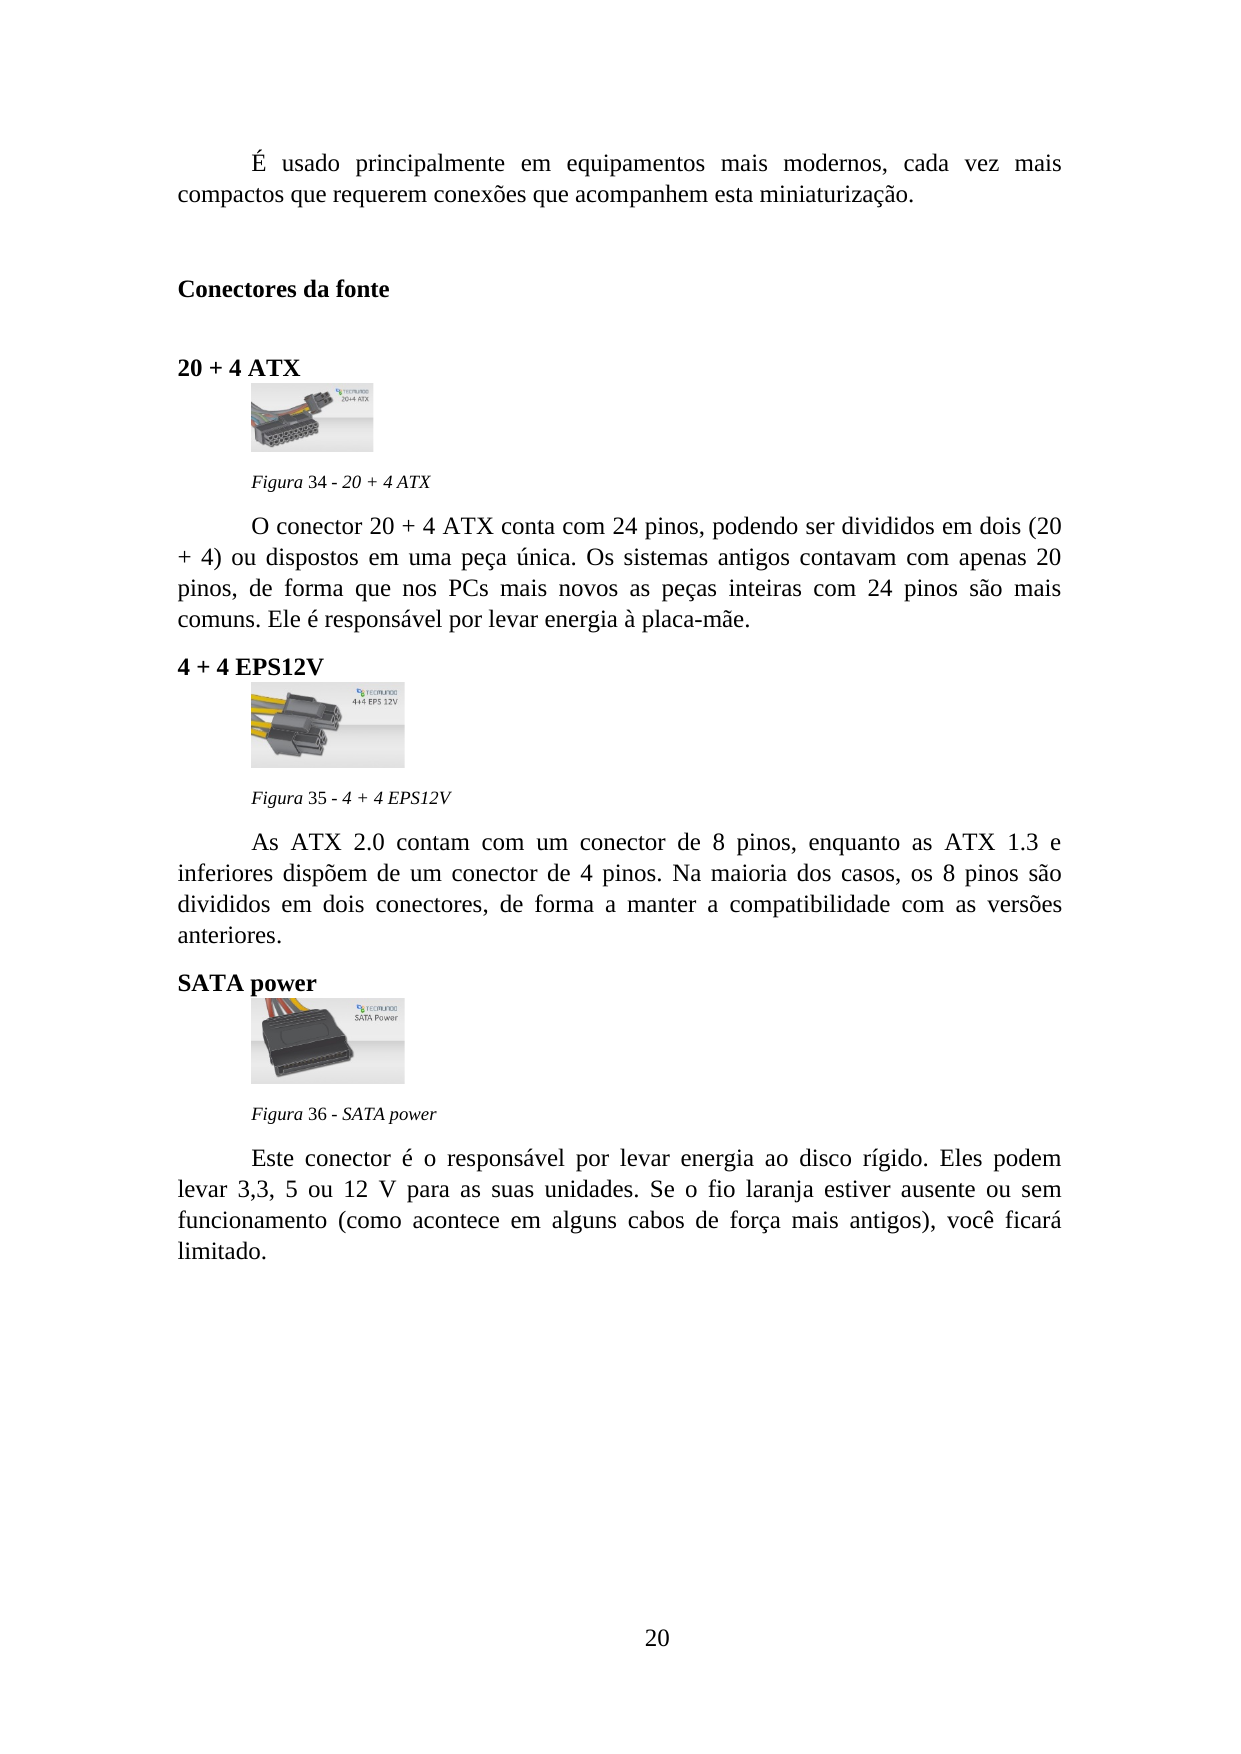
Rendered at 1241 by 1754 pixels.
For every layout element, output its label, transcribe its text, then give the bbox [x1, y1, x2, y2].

text O conector 20 + 4 ATX conta com 24 pinos, podendo ser divididos em dois (20 + 4) ou dispostos em uma peça única. Os sistemas antigos contavam com apenas 20 pinos, de forma que nos PCs mais novos as peças inteiras com 24 pinos são mais comuns. Ele é responsável por levar energia à placa-mãe. [177, 511, 1063, 633]
picture [251, 682, 405, 768]
subtitle 4 + 4 EPS12V [177, 652, 1063, 680]
picture [251, 383, 374, 452]
subtitle 20 + 4 ATX [177, 353, 1063, 382]
text Figura 35 - 4 + 4 EPS12V [177, 787, 1063, 808]
text Figura 34 - 20 + 4 ATX [177, 471, 1063, 492]
picture [251, 998, 405, 1084]
text É usado principalmente em equipamentos mais modernos, cada vez mais compactos que requerem conexões que acompanhem esta miniaturização. [177, 148, 1063, 207]
subtitle Conectores da fonte [177, 274, 1063, 303]
text Este conector é o responsável por levar energia ao disco rígido. Eles podem levar 3,3, 5 ou 12 V para as suas unidades. Se o fio laranja estiver ausente ou sem funcionamento (como acontece em alguns cabos de força mais antigos), você ficará limitado. [177, 1143, 1063, 1265]
subtitle SATA power [177, 968, 1063, 996]
text Figura 36 - SATA power [177, 1103, 1063, 1124]
text As ATX 2.0 contam com um conector de 8 pinos, enquanto as ATX 1.3 e inferiores dispõem de um conector de 4 pinos. Na maioria dos casos, os 8 pinos são divididos em dois conectores, de forma a manter a compatibilidade com as versões anteriores. [177, 827, 1063, 949]
